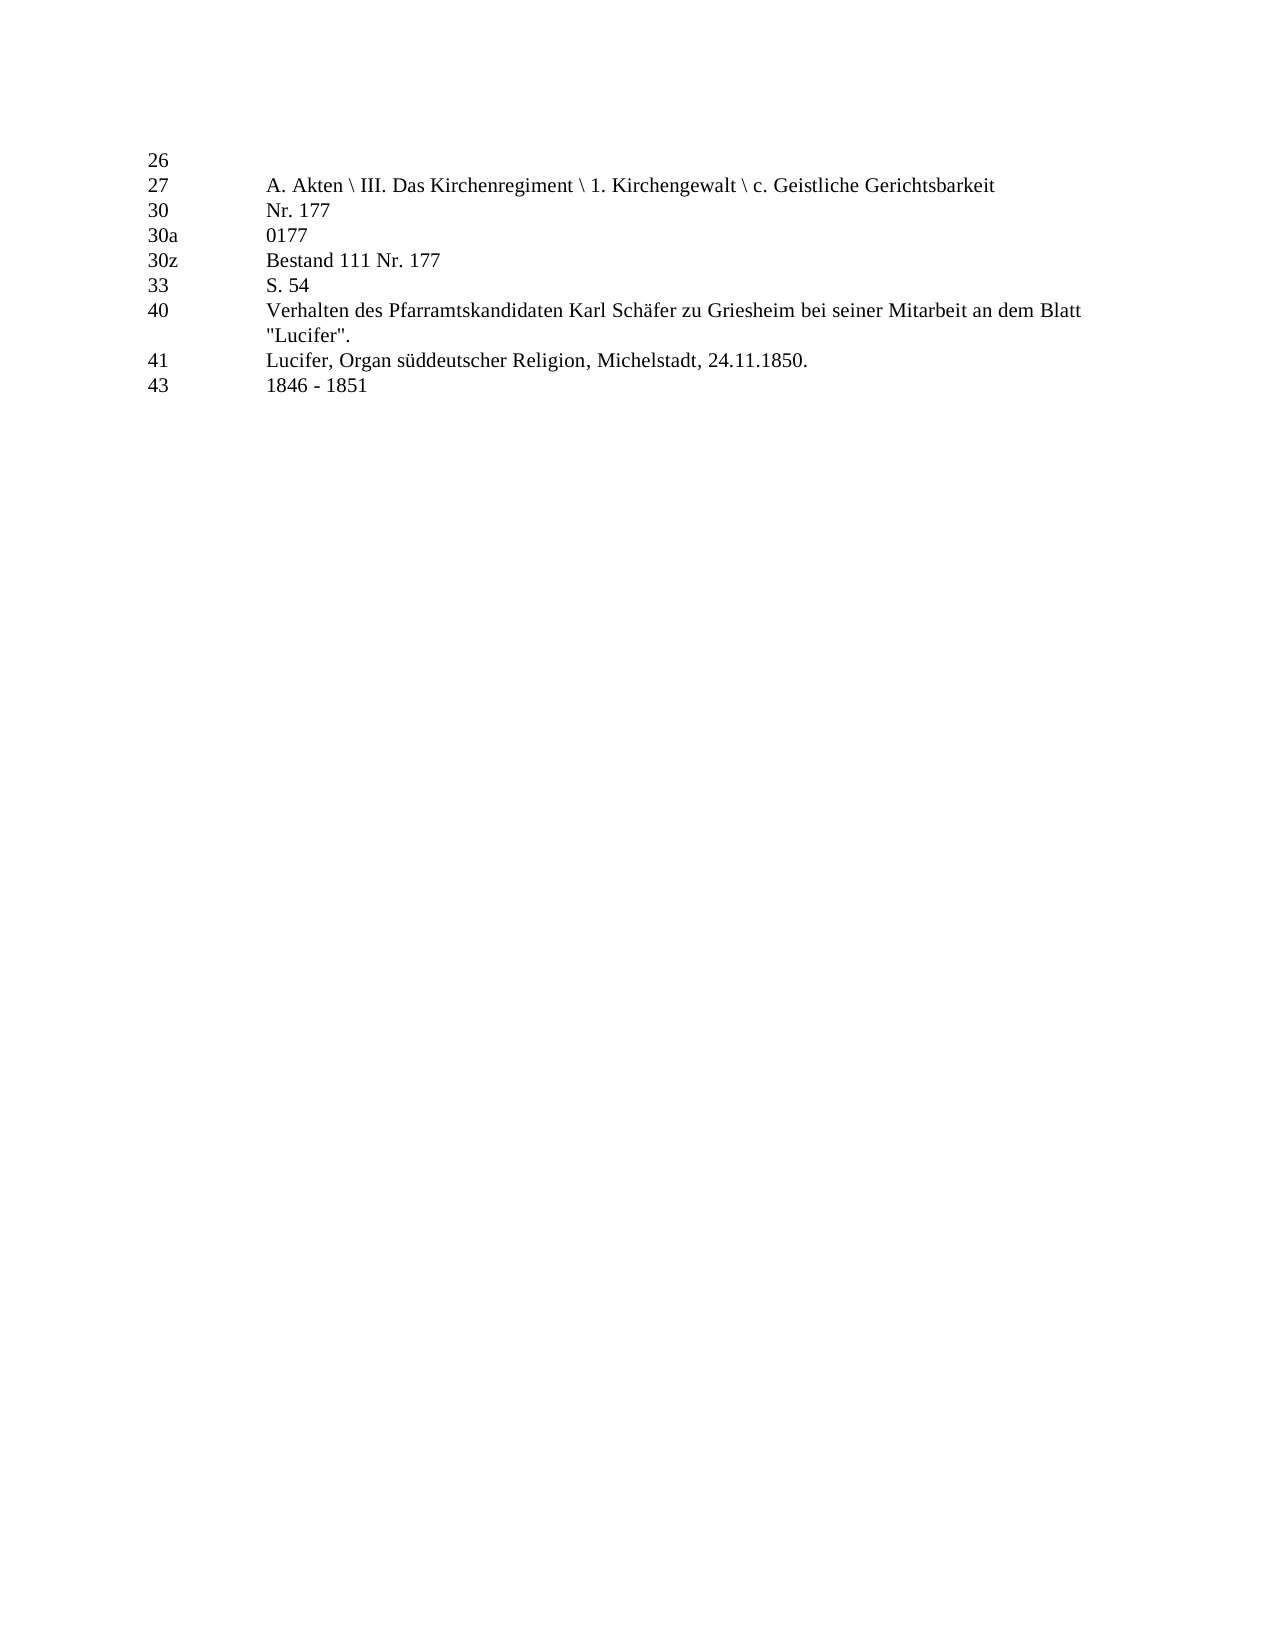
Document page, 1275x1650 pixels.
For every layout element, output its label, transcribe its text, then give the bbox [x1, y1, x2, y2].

text 30 Nr. 177 [148, 198, 1127, 223]
text 40 Verhalten des p[5{s[Pfarramtskandidat]s}en 2{Karl} 1{Schäfer} zu 6{o[Griesheim]o}]p bei seiner Mitarbeit an dem Blatt s["Lucifer"]s. [148, 298, 1127, 348]
text 33 S. 54 [148, 273, 1127, 298]
text 41 t[Lucifer, Organ süddeutscher Religion]t, o[Michelstadt]o, 24.11.1850. [148, 348, 1127, 373]
text 30a 0177 [148, 223, 1127, 248]
text 43 1846 - 1851 [148, 373, 1127, 398]
text 27 A. Akten \ III. Das Kirchenregiment \ 1. Kirchengewalt \ c. Geistliche Gerichtsbarkeit [148, 173, 1127, 198]
text 30z Bestand 111 Nr. 177 [148, 248, 1127, 273]
text 26 <-> [148, 148, 1127, 173]
